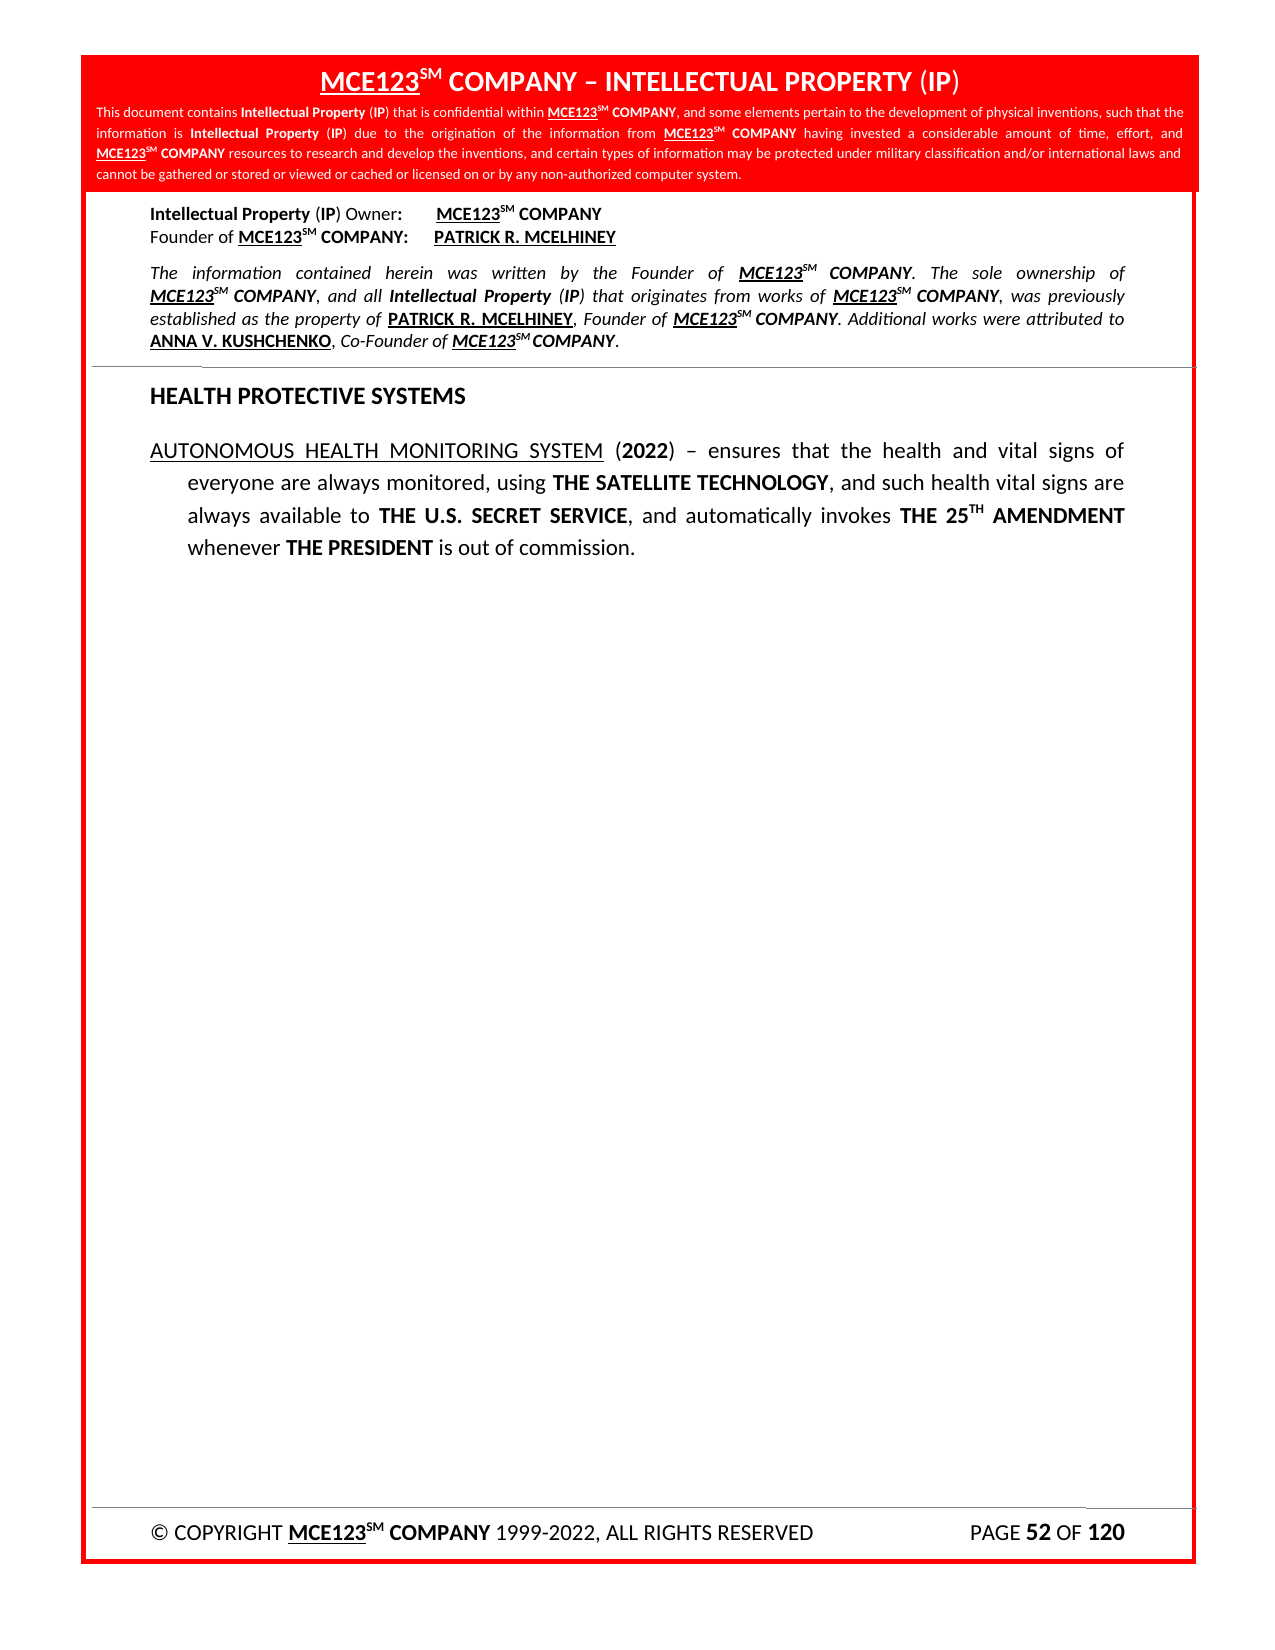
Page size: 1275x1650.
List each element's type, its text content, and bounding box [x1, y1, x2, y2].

text HEALTH PROTECTIVE SYSTEMS [150, 381, 1125, 411]
text AUTONOMOUS HEALTH MONITORING SYSTEM (2022) – ensures that the health and vital signs of everyone are always monitored, using THE SATELLITE TECHNOLOGY, and such health vital signs are always available to THE U.S. SECRET SERVICE, and automatically invokes THE 25TH AMENDMENT whenever THE PRESIDENT is out of commission. [150, 436, 1125, 561]
